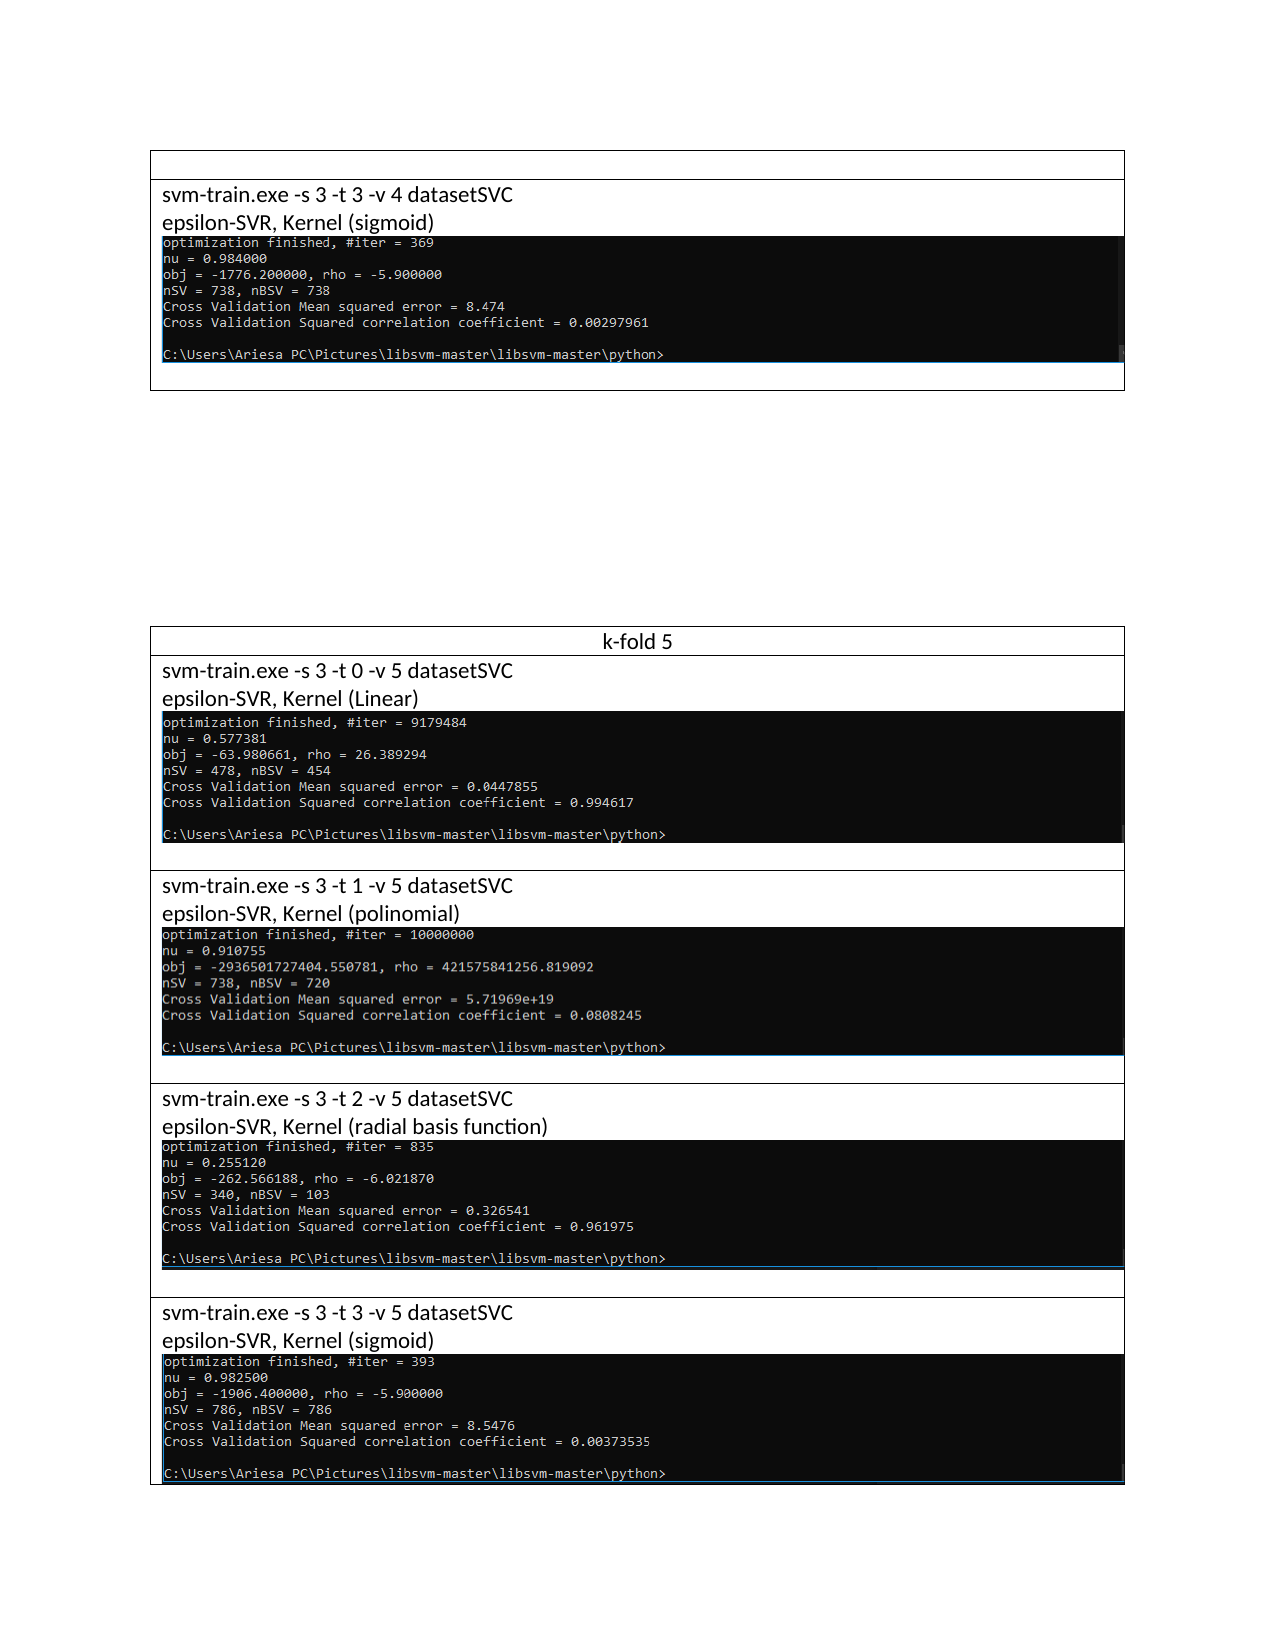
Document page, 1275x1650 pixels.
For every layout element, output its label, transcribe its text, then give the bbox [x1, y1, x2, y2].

table_header k-fold 5 [151, 627, 1124, 655]
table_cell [151, 151, 1124, 179]
table_cell svm-train.exe -s 3 -t 1 -v 5 datasetSVC epsilon-SVR, Kernel (polinomial) [151, 871, 1124, 1083]
picture [161, 1140, 1125, 1270]
picture [161, 1354, 1125, 1484]
table_cell svm-train.exe -s 3 -t 0 -v 5 datasetSVC epsilon-SVR, Kernel (Linear) [151, 656, 1124, 870]
picture [161, 236, 1125, 363]
table_cell svm-train.exe -s 3 -t 2 -v 5 datasetSVC epsilon-SVR, Kernel (radial basis function) [151, 1084, 1124, 1297]
picture [161, 927, 1125, 1056]
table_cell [151, 1298, 1124, 1484]
picture [161, 711, 1125, 843]
table_cell svm-train.exe -s 3 -t 3 -v 4 datasetSVC epsilon-SVR, Kernel (sigmoid) [151, 180, 1124, 390]
